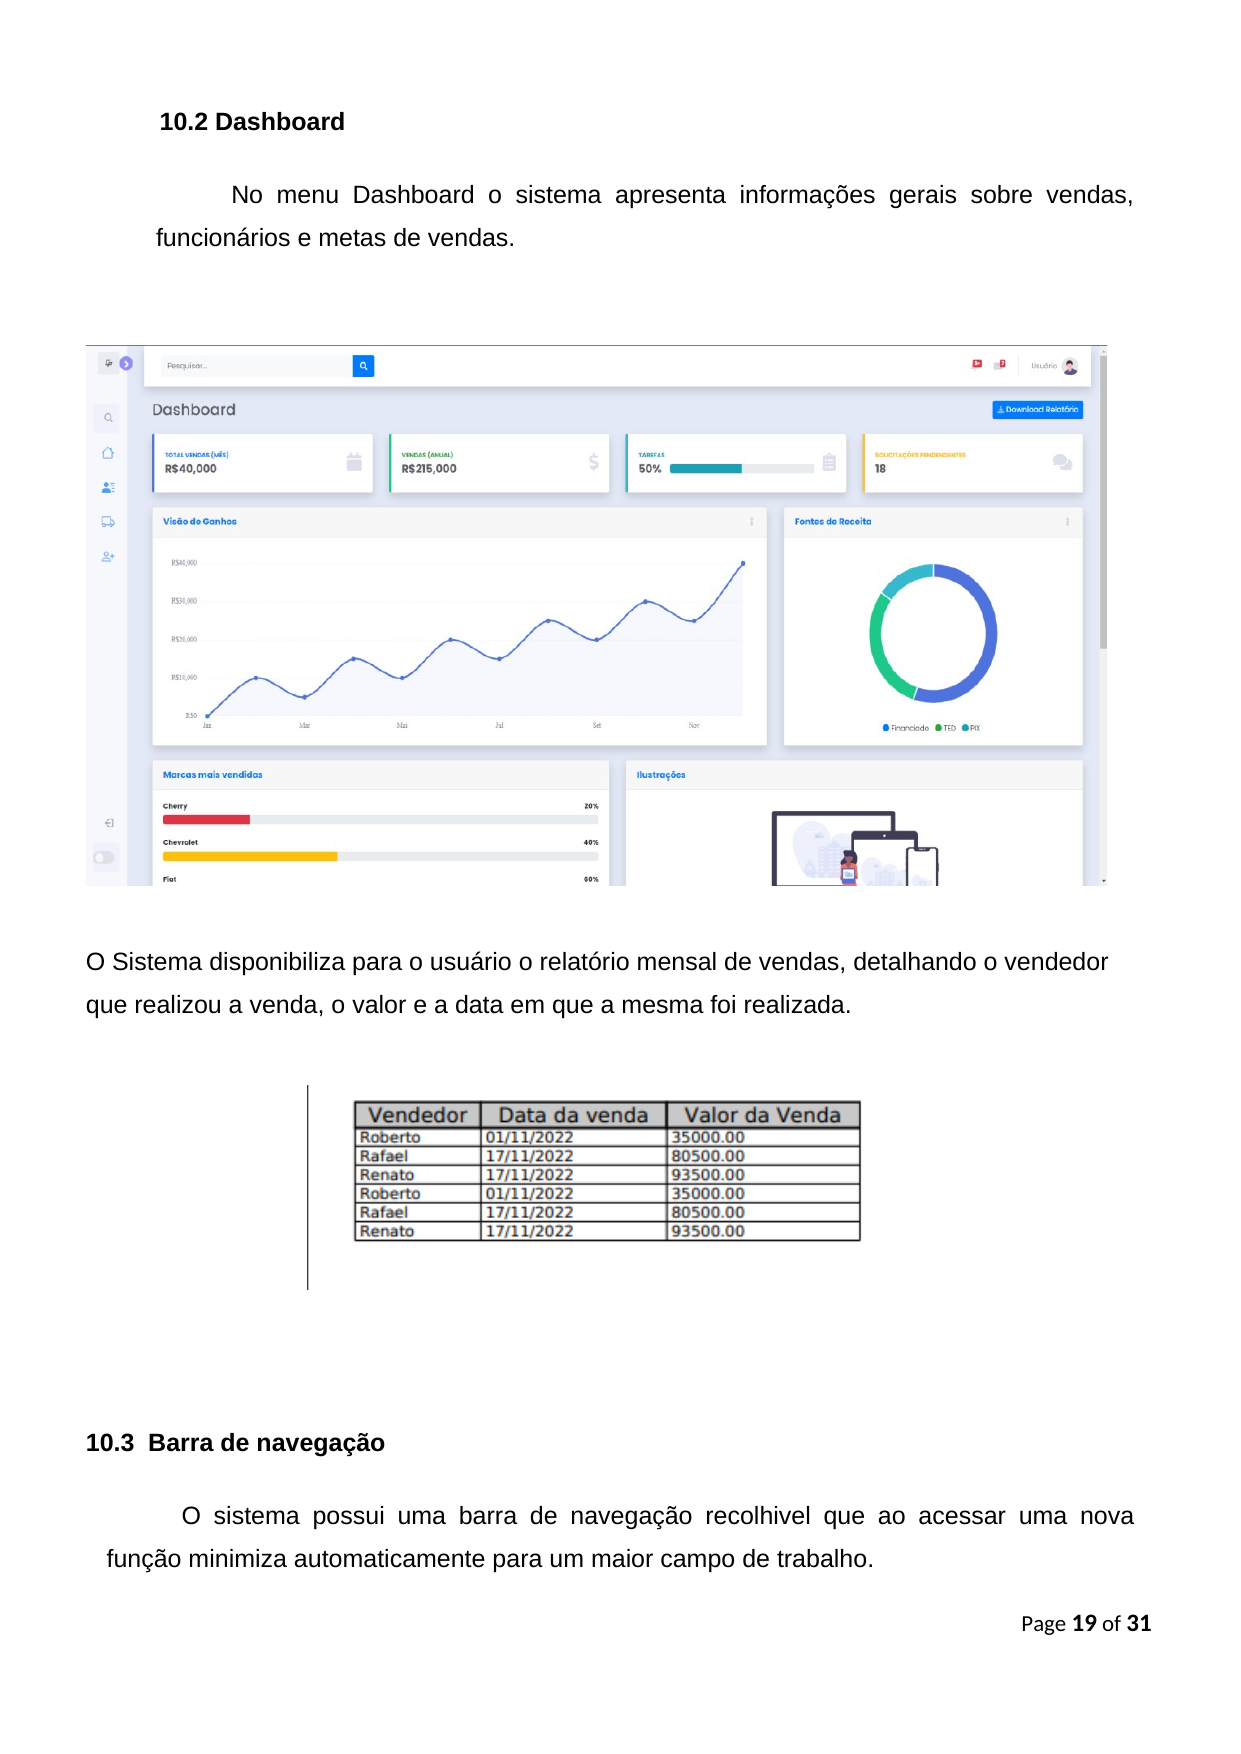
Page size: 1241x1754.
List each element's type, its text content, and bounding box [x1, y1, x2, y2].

picture [85, 345, 1108, 886]
subtitle 10.3 Barra de navegação [86, 1428, 1086, 1457]
picture [307, 1085, 919, 1290]
subtitle 10.2 Dashboard [84, 107, 1086, 136]
text O Sistema disponibiliza para o usuário o relatório mensal de vendas, detalhando o vendedor que realizou a venda, o valor e a data em que a mesma foi realizada. [86, 947, 1151, 1018]
text O sistema possui uma barra de navegação recolhivel que ao acessar uma nova função minimiza automaticamente para um maior campo de trabalho. [106, 1501, 1136, 1573]
text No menu Dashboard o sistema apresenta informações gerais sobre vendas, funcionários e metas de vendas. [156, 180, 1136, 252]
